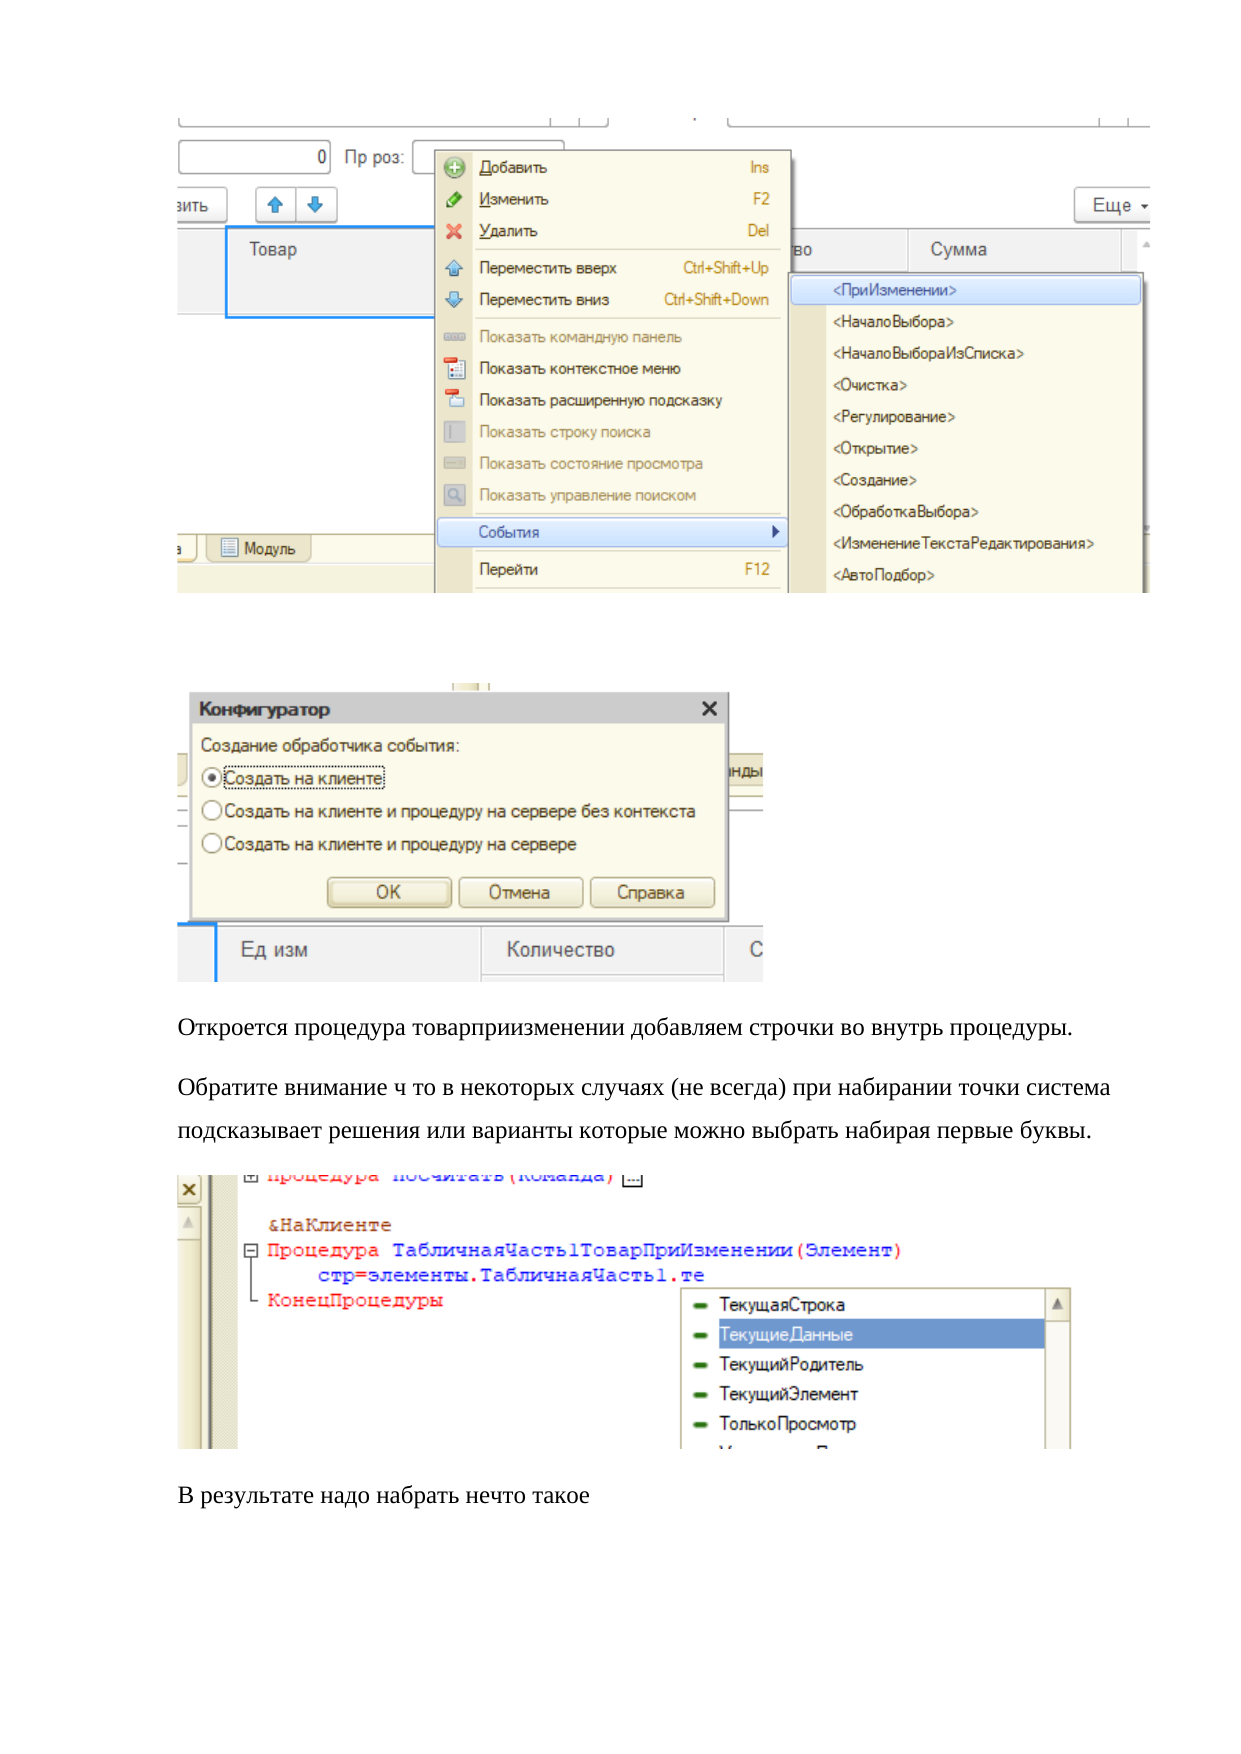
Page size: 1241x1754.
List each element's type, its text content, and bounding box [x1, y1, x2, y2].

picture [177, 683, 764, 982]
picture [177, 1175, 1151, 1449]
text Откроется процедура товарприизменении добавляем строчки во внутрь процедуры. [177, 1012, 1152, 1041]
picture [177, 118, 1151, 593]
text Обратите внимание ч то в некоторых случаях (не всегда) при набирании точки система подсказывает решения или варианты которые можно выбрать набирая первые буквы. [177, 1072, 1152, 1144]
text В результате надо набрать нечто такое [177, 1480, 1152, 1508]
